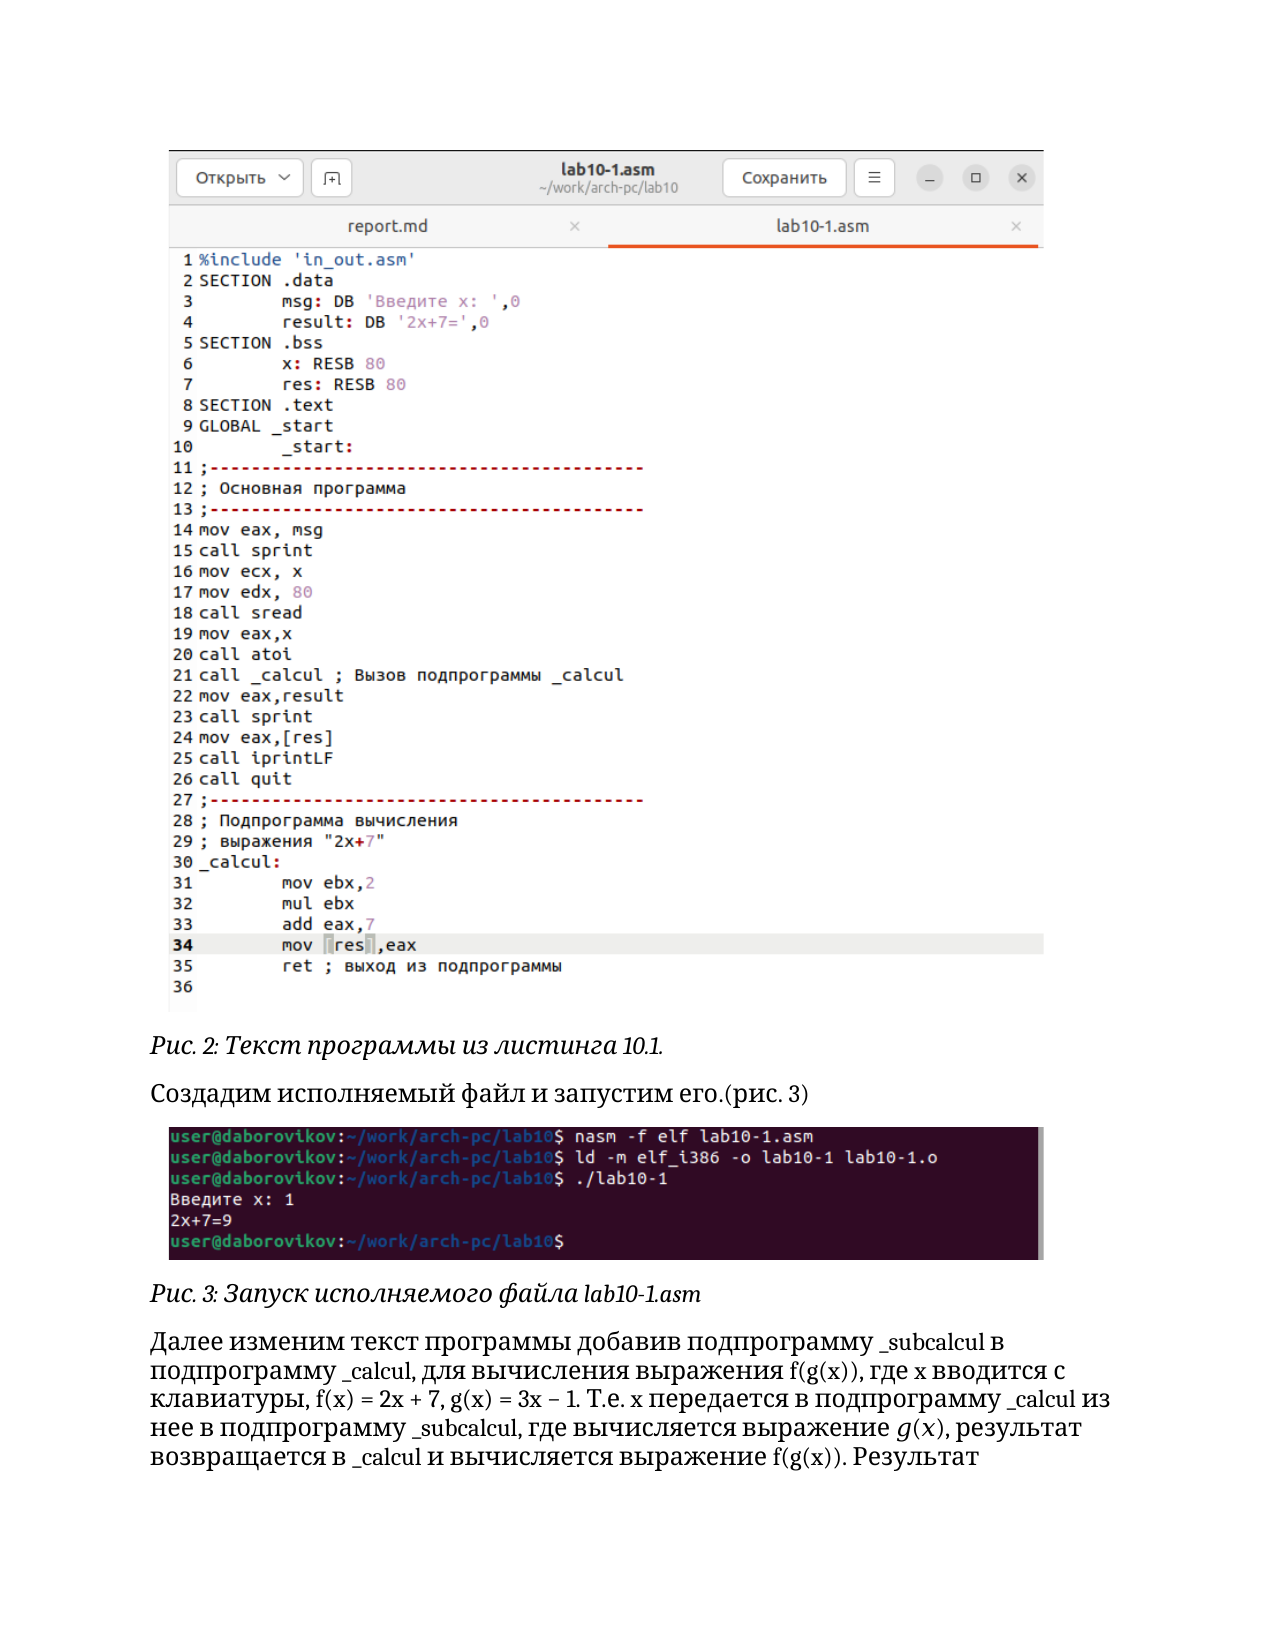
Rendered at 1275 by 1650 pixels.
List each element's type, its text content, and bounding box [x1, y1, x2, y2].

text Рис. 3: Запуск исполняемого файла lab10-1.asm [150, 1280, 1125, 1309]
picture [168, 150, 1044, 1012]
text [150, 1328, 1125, 1472]
picture [168, 1127, 1044, 1260]
text Создадим исполняемый файл и запустим его.(рис. 3) [150, 1079, 1125, 1108]
text Рис. 2: Текст программы из листинга 10.1. [150, 1032, 1125, 1061]
